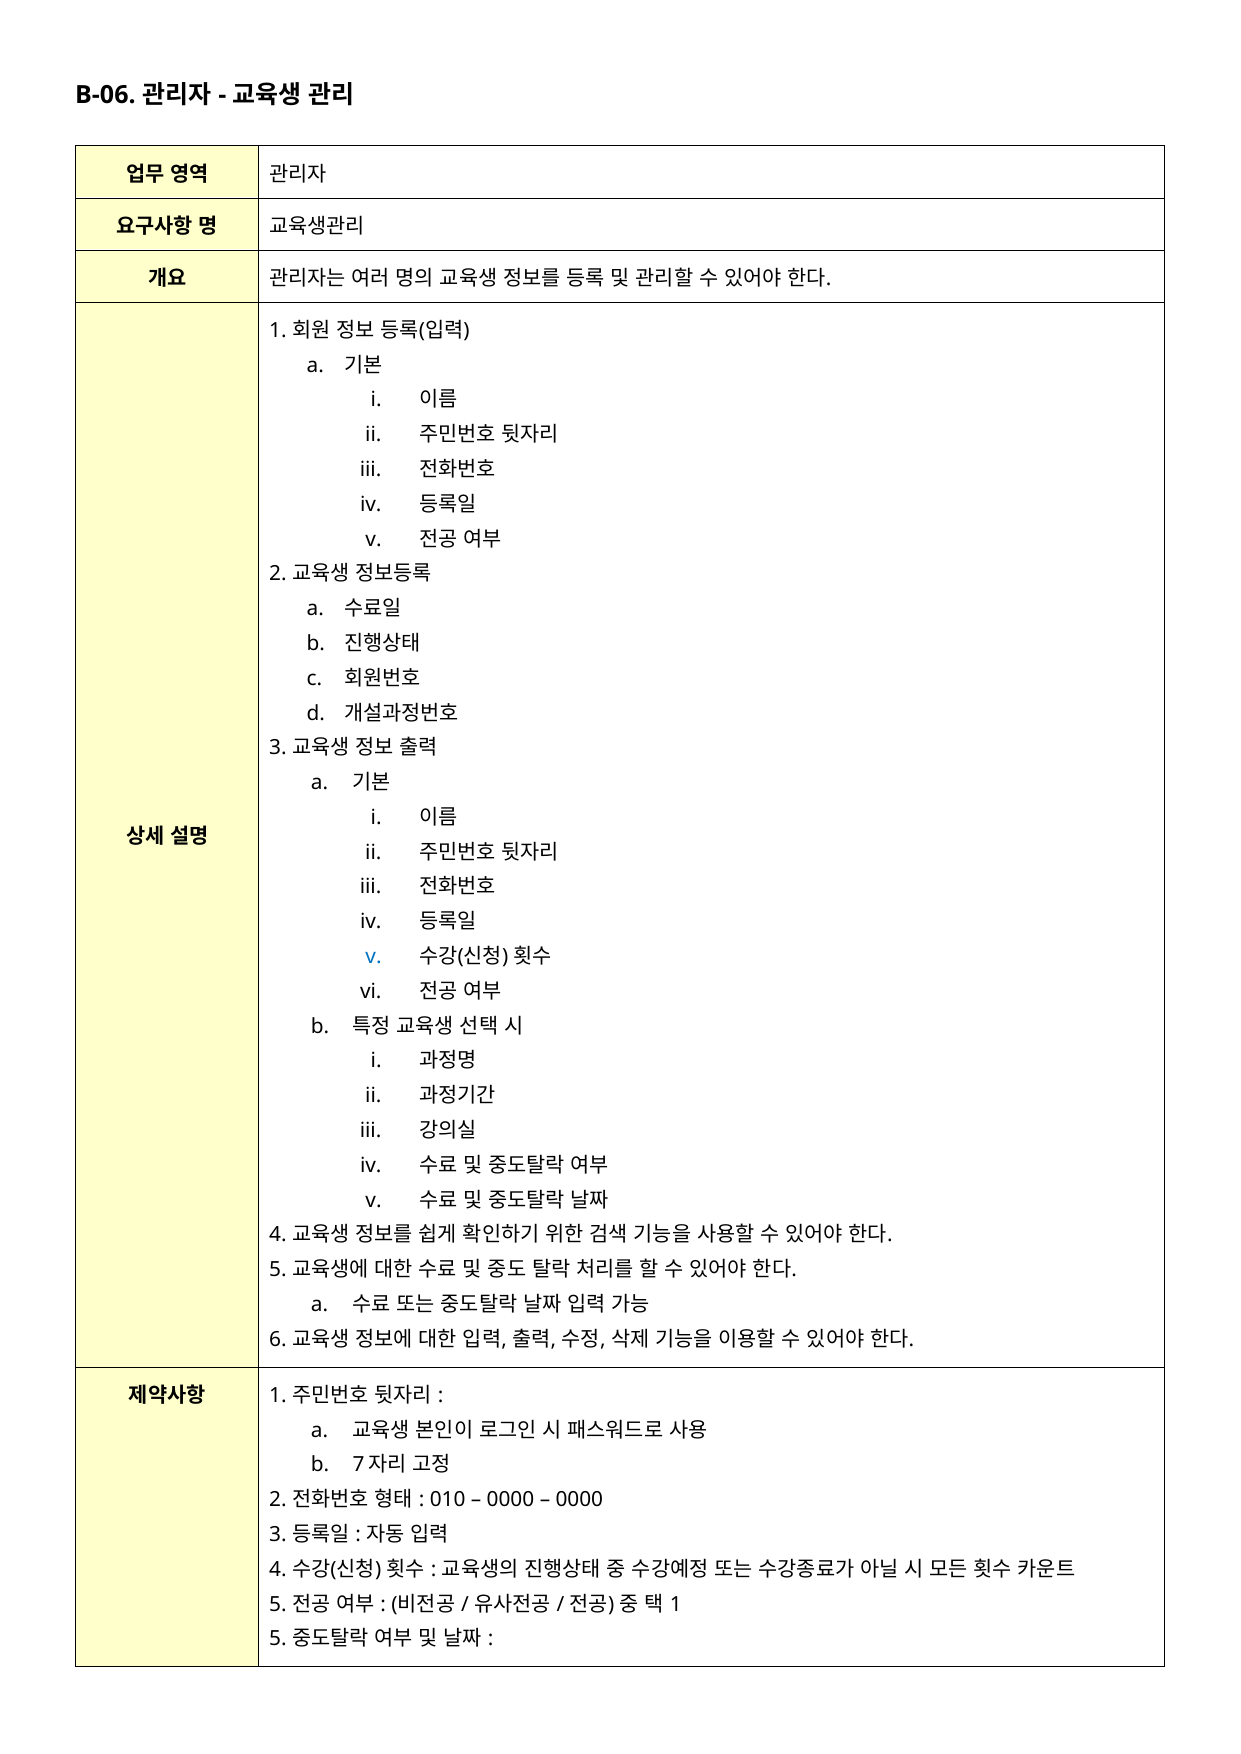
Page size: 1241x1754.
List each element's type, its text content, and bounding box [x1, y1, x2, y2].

table_header 관리자 [259, 146, 1164, 197]
table_cell 1. 회원 정보 등록(입력) 기본 이름 주민번호 뒷자리 전화번호 등록일 전공 여부 2. 교육생 정보등록 수료일 진행상태 회원번호 개설과정번호 3. 교육생 정보 출력 기본 이름 주민번호 뒷자리 전화번호 등록일 수강(신청) 횟수 전공 여부 특정 교육생 선택 시 과정명 과정기간 강의실 수료 및 중도탈락 여부 수료 및 중도탈락 날짜 4. 교육생 정보를 쉽게 확인하기 위한 검색 기능을 사용할 수 있어야 한다. 5. 교육생에 대한 수료 및 중도 탈락 처리를 할 수 있어야 한다. 수료 또는 중도탈락 날짜 입력 가능 6. 교육생 정보에 대한 입력, 출력, 수정, 삭제 기능을 이용할 수 있어야 한다. [259, 303, 1164, 1367]
table_cell 상세 설명 [76, 303, 258, 1367]
table_cell 교육생관리 [259, 199, 1164, 249]
table_cell 제약사항 [76, 1368, 258, 1666]
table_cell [259, 1368, 1164, 1666]
text B-06. 관리자 - 교육생 관리 [75, 75, 1165, 111]
table_cell 요구사항 명 [76, 199, 258, 249]
table_cell 관리자는 여러 명의 교육생 정보를 등록 및 관리할 수 있어야 한다. [259, 251, 1164, 302]
table_cell 개요 [76, 251, 258, 302]
table_header 업무 영역 [76, 146, 258, 197]
